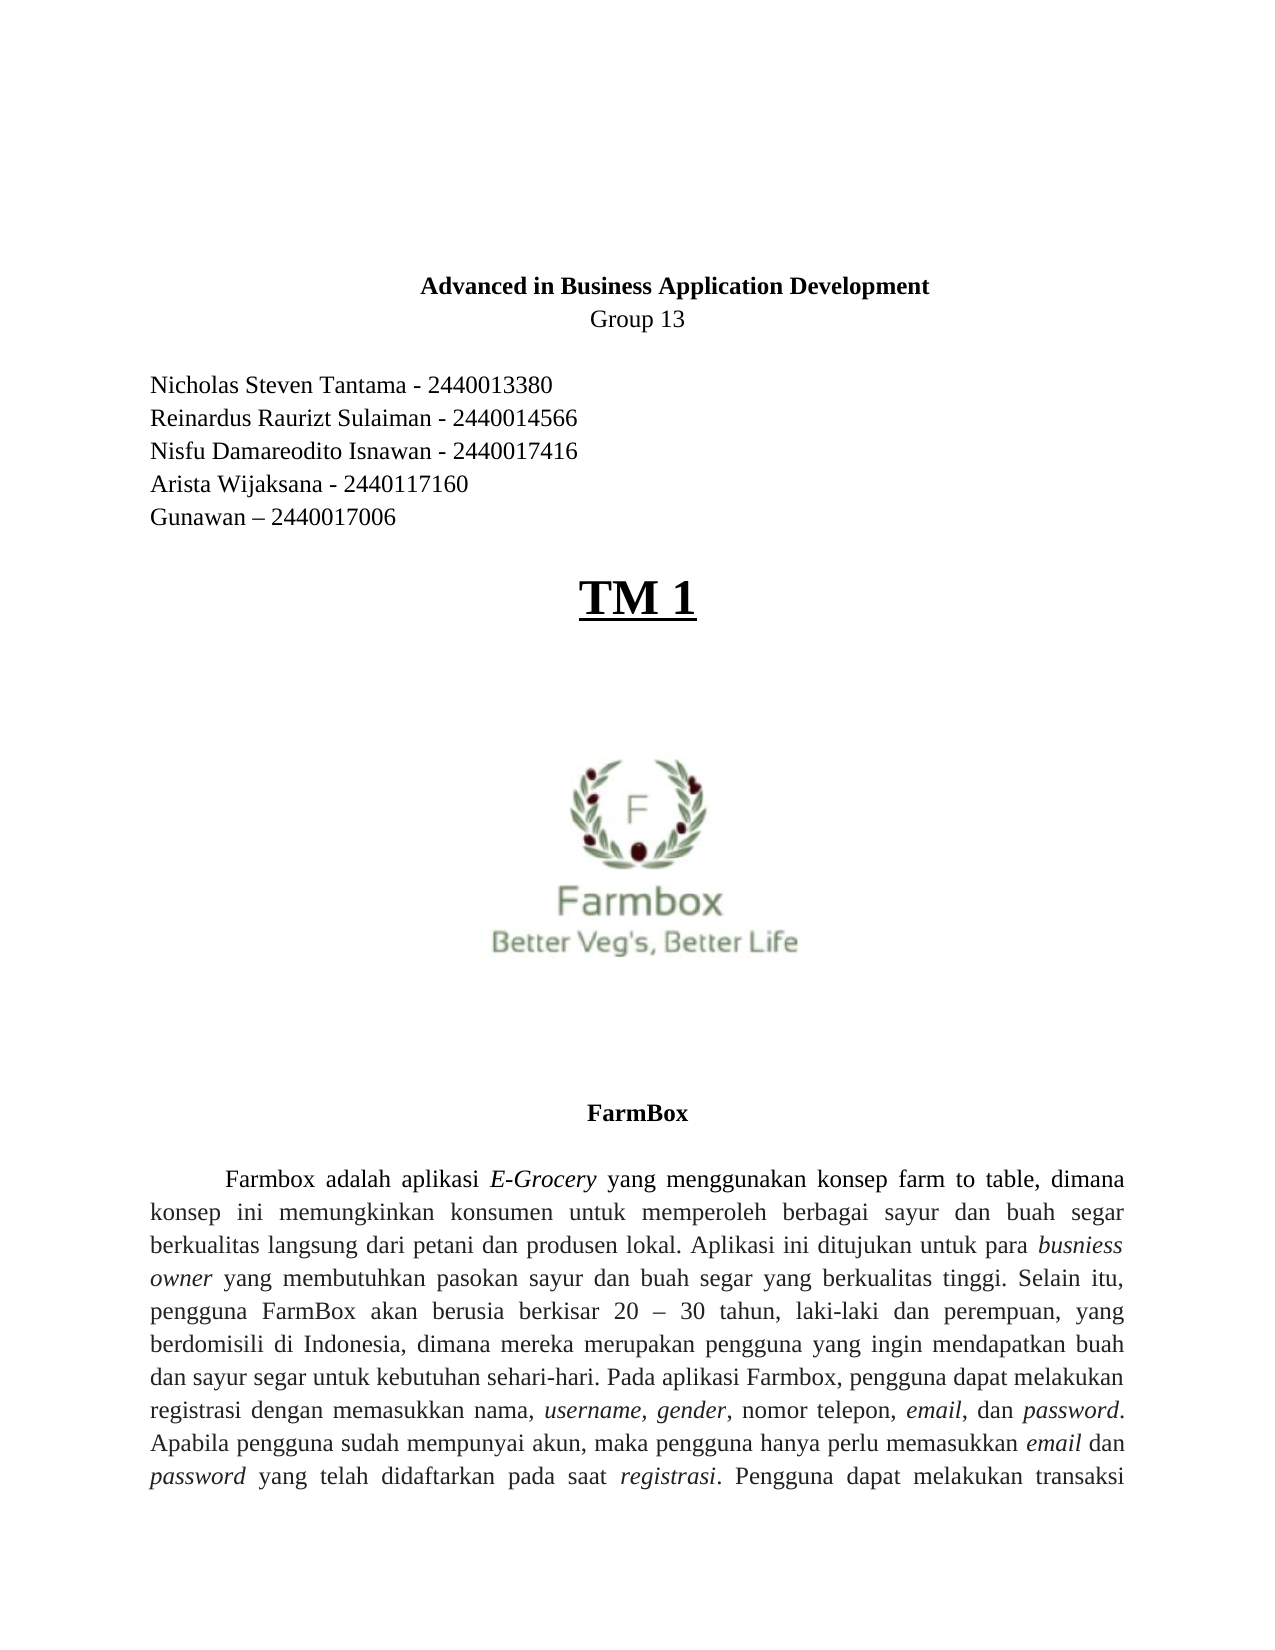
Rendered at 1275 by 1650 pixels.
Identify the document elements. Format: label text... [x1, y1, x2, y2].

text Nisfu Damareodito Isnawan - 2440017416 [150, 436, 1125, 465]
text Gunawan – 2440017006 [150, 502, 1125, 531]
text TM 1 [150, 568, 1125, 626]
text Nicholas Steven Tantama - 2440013380 [150, 370, 1125, 399]
text Reinardus Raurizt Sulaiman - 2440014566 [150, 403, 1125, 432]
text Arista Wijaksana - 2440117160 [150, 469, 1125, 498]
text Advanced in Business Application Development [150, 271, 1125, 299]
picture [407, 634, 868, 1094]
text Group 13 [150, 304, 1125, 333]
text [150, 1226, 1125, 1263]
text FarmBox [150, 1098, 1125, 1127]
